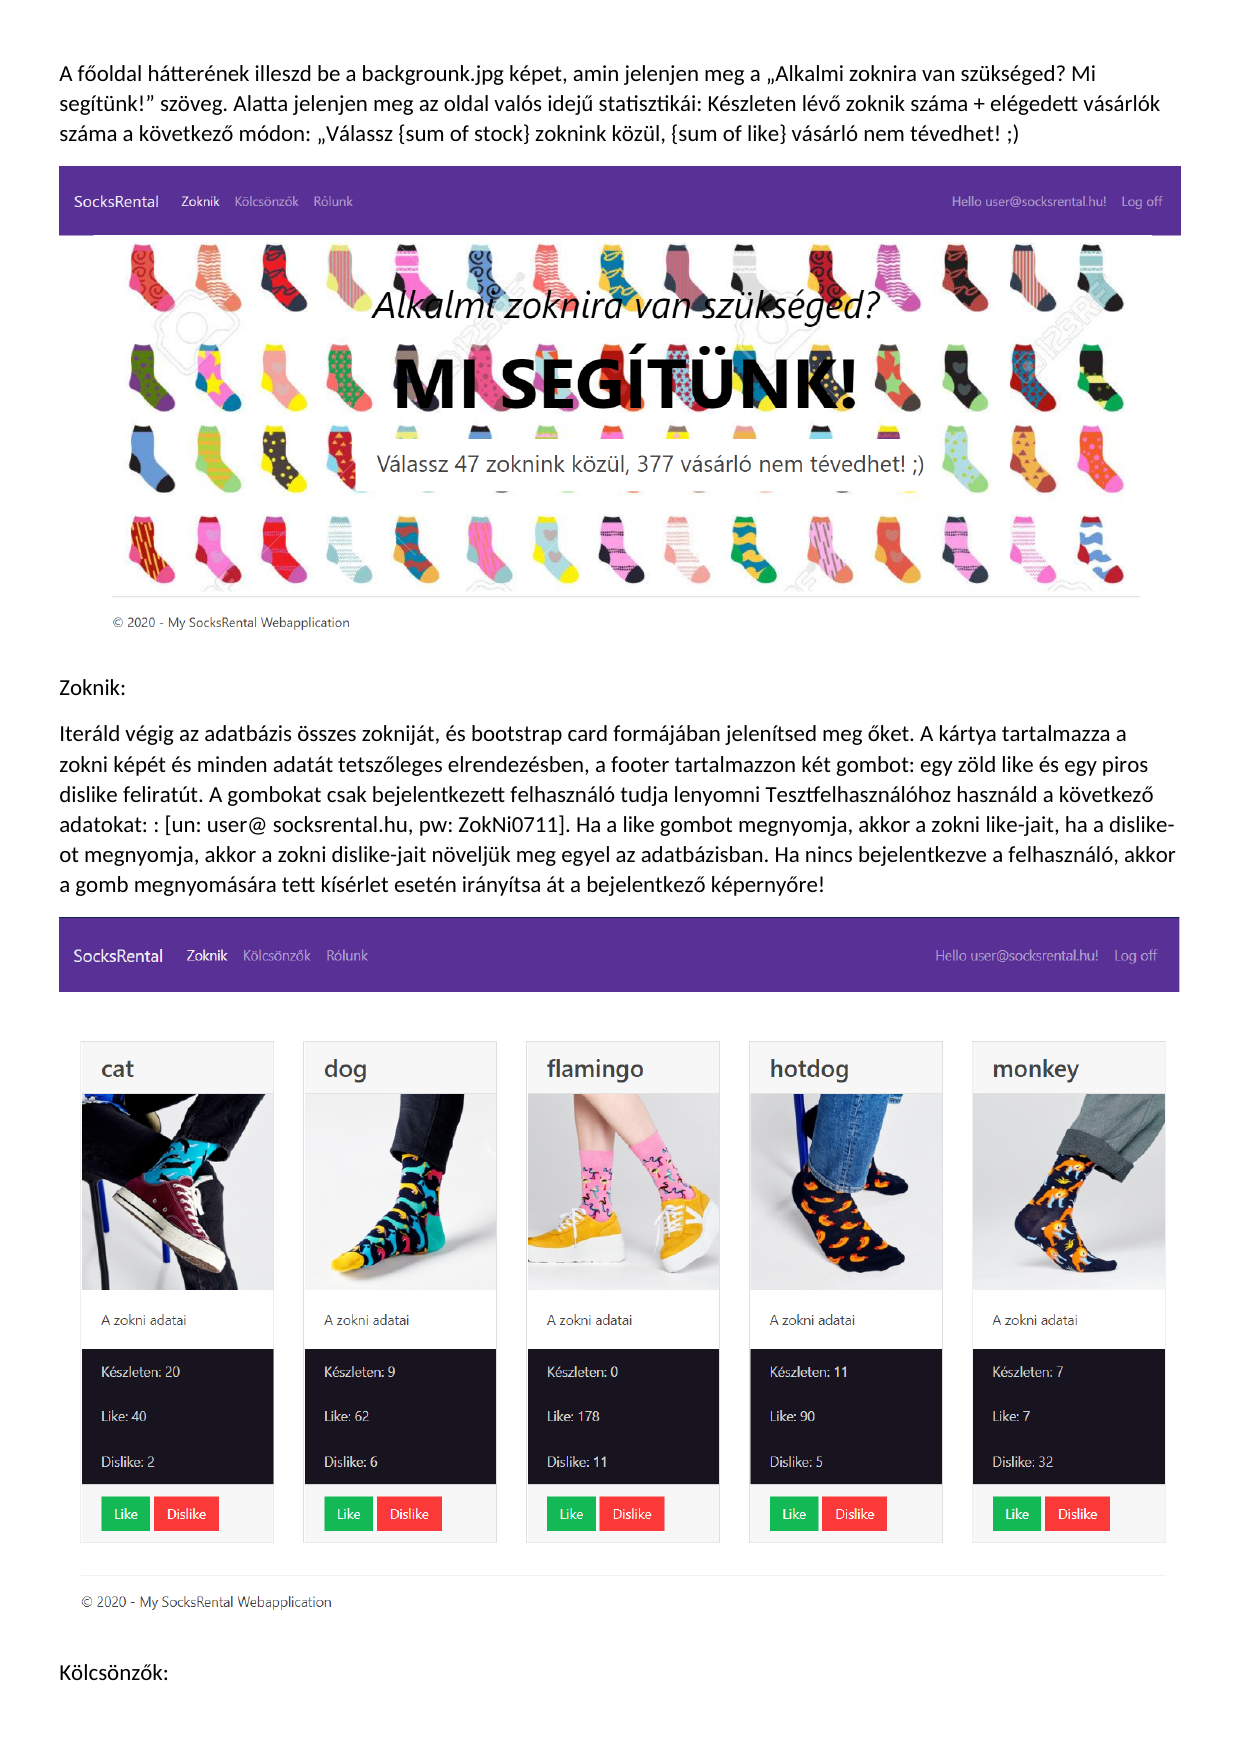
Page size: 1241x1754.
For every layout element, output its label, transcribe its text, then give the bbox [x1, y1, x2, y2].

picture [59, 166, 1181, 654]
text Zoknik: [59, 673, 1181, 701]
text A főoldal hátterének illeszd be a backgrounk.jpg képet, amin jelenjen meg a „Alkalmi zoknira van szükséged? Mi segítünk!” szöveg. Alatta jelenjen meg az oldal valós idejű statisztikái: Készleten lévő zoknik száma + elégedett vásárlók száma a következő módon: „Válassz {sum of stock} zoknink közül, {sum of like} vásárló nem tévedhet! ;) [59, 59, 1181, 147]
text Iteráld végig az adatbázis összes zokniját, és bootstrap card formájában jelenítsed meg őket. A kártya tartalmazza a zokni képét és minden adatát tetszőleges elrendezésben, a footer tartalmazzon két gombot: egy zöld like és egy piros dislike feliratút. A gombokat csak bejelentkezett felhasználó tudja lenyomni Tesztfelhasználóhoz használd a következő adatokat: : [un: user@ socksrental.hu, pw: ZokNi0711]. Ha a like gombot megnyomja, akkor a zokni like-jait, ha a dislike-ot megnyomja, akkor a zokni dislike-jait növeljük meg egyel az adatbázisban. Ha nincs bejelentkezve a felhasználó, akkor a gomb megnyomására tett kísérlet esetén irányítsa át a bejelentkező képernyőre! [59, 719, 1181, 899]
text Kölcsönzők: [59, 1658, 1181, 1686]
picture [59, 917, 1180, 1640]
